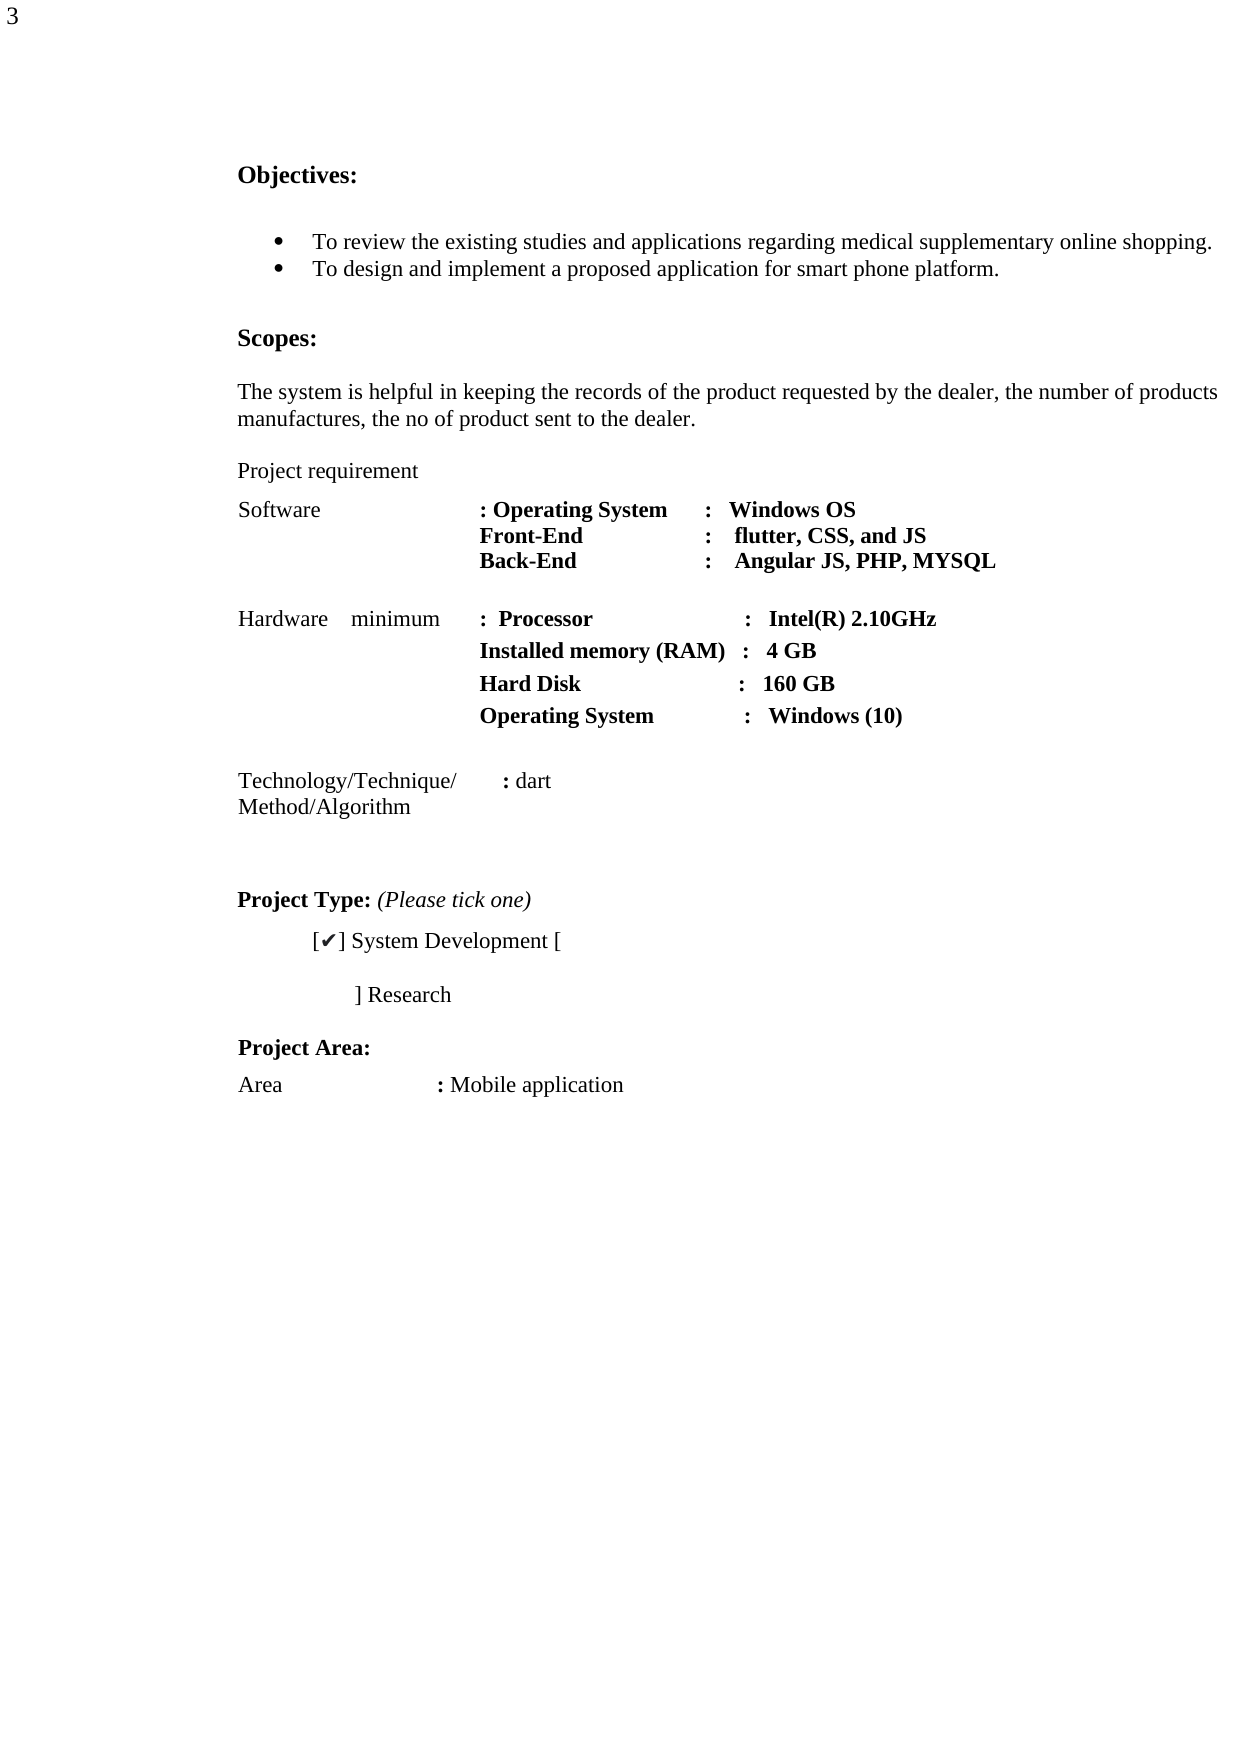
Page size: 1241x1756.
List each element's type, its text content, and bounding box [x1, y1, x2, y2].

subtitle Scopes: [237, 323, 1226, 352]
text [✔] System Development [ ] Research [312, 925, 564, 1007]
table_header Project Area: [217, 1035, 1090, 1067]
subtitle Objectives: [237, 161, 1226, 189]
table_cell Technology/Technique/ Method/Algorithm [217, 761, 479, 833]
table_cell : Processor : Intel(R) 2.10GHz Installed memory (RAM) : 4 GB Hard Disk : 160 GB Operating System : Windows (10) [479, 599, 1138, 761]
table_header Software [217, 498, 479, 599]
table_cell Area [217, 1067, 359, 1099]
text The system is helpful in keeping the records of the product requested by the dealer, the number of products manufactures, the no of product sent to the dealer. [237, 378, 1226, 431]
text Project requirement [237, 457, 1226, 484]
list To review the existing studies and applications regarding medical supplementary online shopping. [274, 228, 1226, 255]
table_header : Operating System : Windows OS Front-End : flutter, CSS, and JS Back-End : Angular JS, PHP, MYSQL [479, 498, 1138, 599]
list To design and implement a proposed application for smart phone platform. [274, 255, 1226, 281]
table_cell : Mobile application [360, 1067, 1090, 1099]
text Project Type: (Please tick one) [237, 886, 1226, 912]
table_cell Hardware minimum [217, 599, 479, 761]
table_cell : dart [479, 761, 1138, 833]
